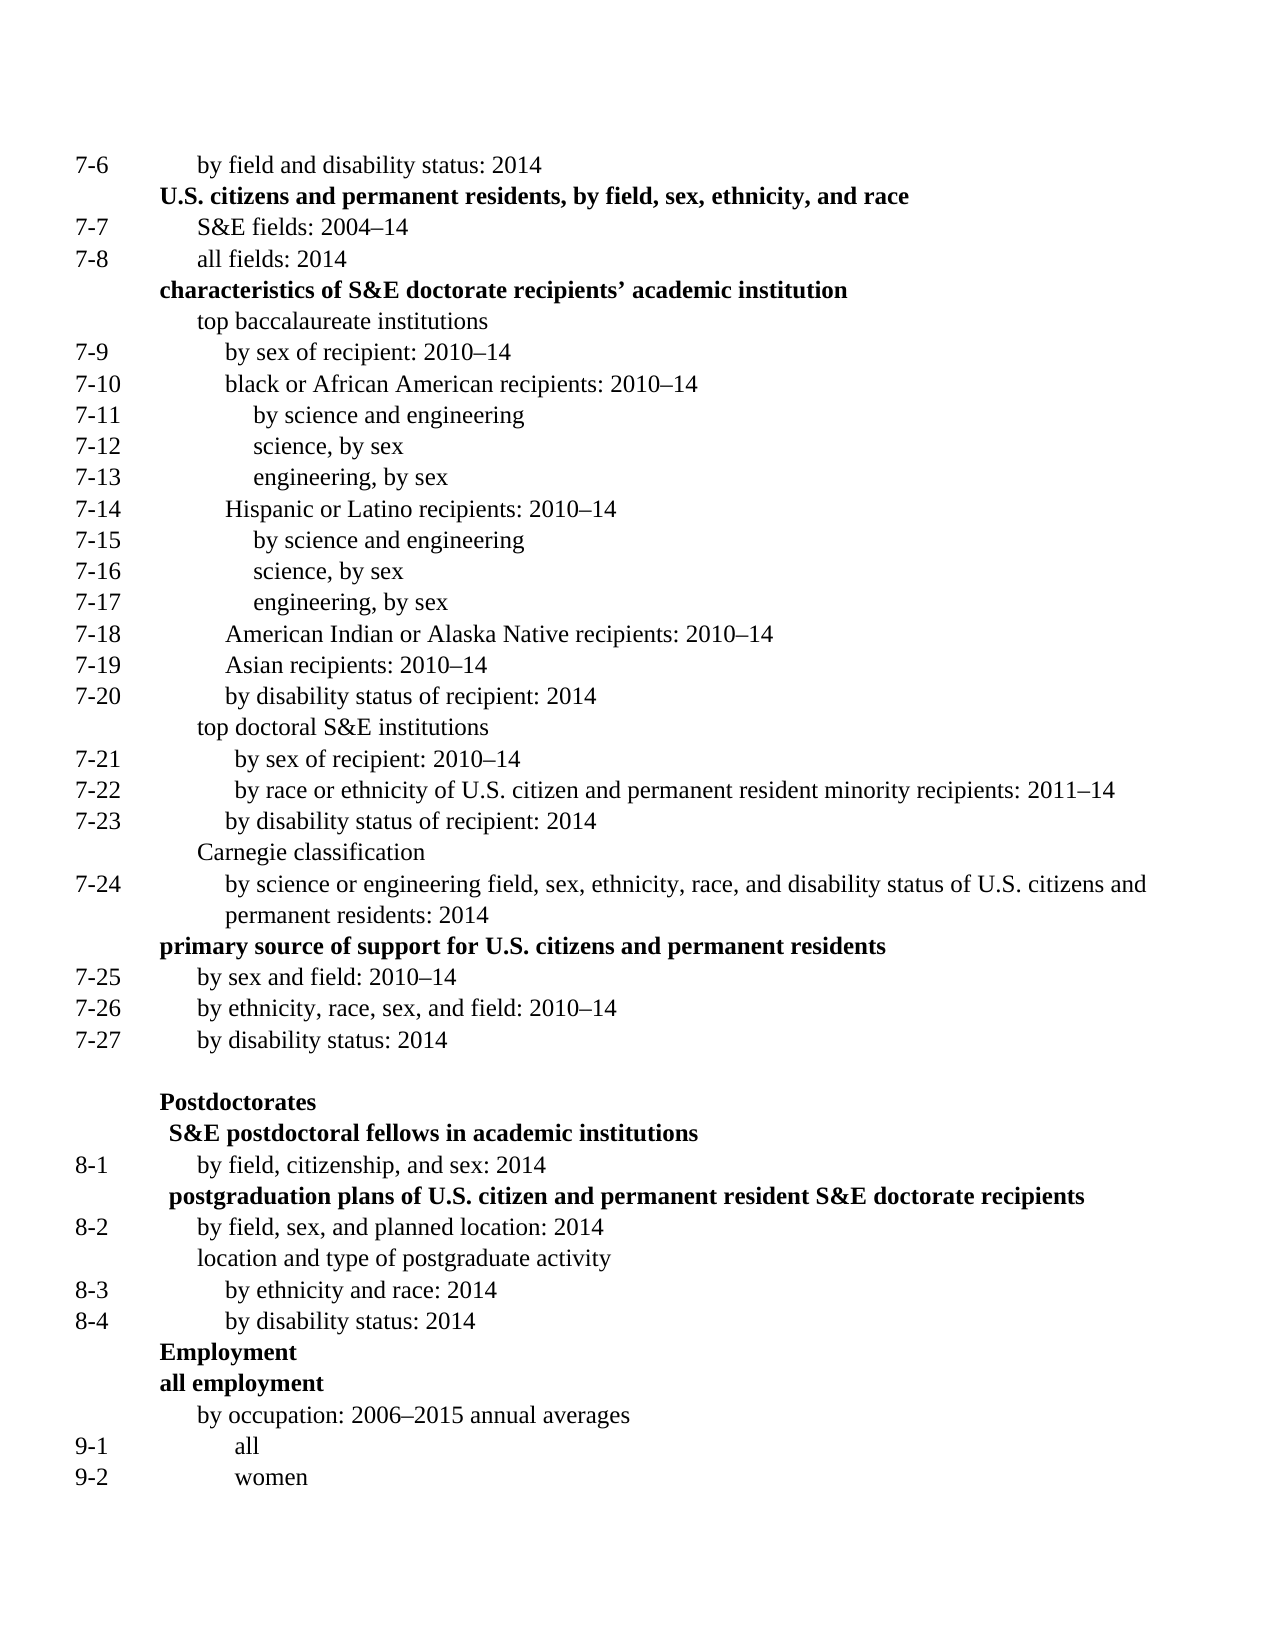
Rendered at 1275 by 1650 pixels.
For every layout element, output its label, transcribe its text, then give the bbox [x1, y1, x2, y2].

text 7-9 by sex of recipient: 2010–14 [75, 337, 1200, 366]
text 7-21 by sex of recipient: 2010–14 [75, 744, 1200, 772]
text 7-23 by disability status of recipient: 2014 [75, 806, 1200, 835]
text 7-13 engineering, by sex [75, 462, 1200, 491]
text 7-25 by sex and field: 2010–14 [75, 962, 1200, 991]
text location and type of postgraduate activity [75, 1243, 1200, 1272]
text 7-12 science, by sex [75, 431, 1200, 460]
text 8-1 by field, citizenship, and sex: 2014 [75, 1150, 1200, 1178]
text 7-6 by field and disability status: 2014 [75, 150, 1200, 179]
text Postdoctorates [75, 1087, 1200, 1116]
text top doctoral S&E institutions [75, 712, 1200, 741]
text U.S. citizens and permanent residents, by field, sex, ethnicity, and race [75, 181, 1200, 210]
text 7-24 by science or engineering field, sex, ethnicity, race, and disability status of U.S. citizens and permanent residents: 2014 [75, 869, 1200, 928]
text 7-27 by disability status: 2014 [75, 1025, 1200, 1053]
text primary source of support for U.S. citizens and permanent residents [75, 931, 1200, 960]
text characteristics of S&E doctorate recipients’ academic institution [75, 275, 1200, 304]
text 7-11 by science and engineering [75, 400, 1200, 429]
text by occupation: 2006–2015 annual averages [75, 1400, 1200, 1428]
text S&E postdoctoral fellows in academic institutions [75, 1118, 1200, 1147]
text 8-2 by field, sex, and planned location: 2014 [75, 1212, 1200, 1241]
text top baccalaureate institutions [75, 306, 1200, 335]
text Carnegie classification [75, 837, 1200, 866]
text 9-2 women [75, 1462, 1200, 1491]
text postgraduation plans of U.S. citizen and permanent resident S&E doctorate recipients [75, 1181, 1200, 1210]
text 7-14 Hispanic or Latino recipients: 2010–14 [75, 494, 1200, 522]
text 9-1 all [75, 1431, 1200, 1460]
text 7-19 Asian recipients: 2010–14 [75, 650, 1200, 679]
text 7-18 American Indian or Alaska Native recipients: 2010–14 [75, 619, 1200, 647]
text 7-22 by race or ethnicity of U.S. citizen and permanent resident minority recipients: 2011–14 [75, 775, 1200, 804]
text 7-10 black or African American recipients: 2010–14 [75, 369, 1200, 397]
text 7-16 science, by sex [75, 556, 1200, 585]
text 8-3 by ethnicity and race: 2014 [75, 1275, 1200, 1303]
text 7-8 all fields: 2014 [75, 244, 1200, 272]
text 7-20 by disability status of recipient: 2014 [75, 681, 1200, 710]
text 7-26 by ethnicity, race, sex, and field: 2010–14 [75, 993, 1200, 1022]
text Employment [75, 1337, 1200, 1366]
text 7-7 S&E fields: 2004–14 [75, 212, 1200, 241]
text 7-15 by science and engineering [75, 525, 1200, 554]
text 7-17 engineering, by sex [75, 587, 1200, 616]
text 8-4 by disability status: 2014 [75, 1306, 1200, 1335]
text all employment [75, 1368, 1200, 1397]
